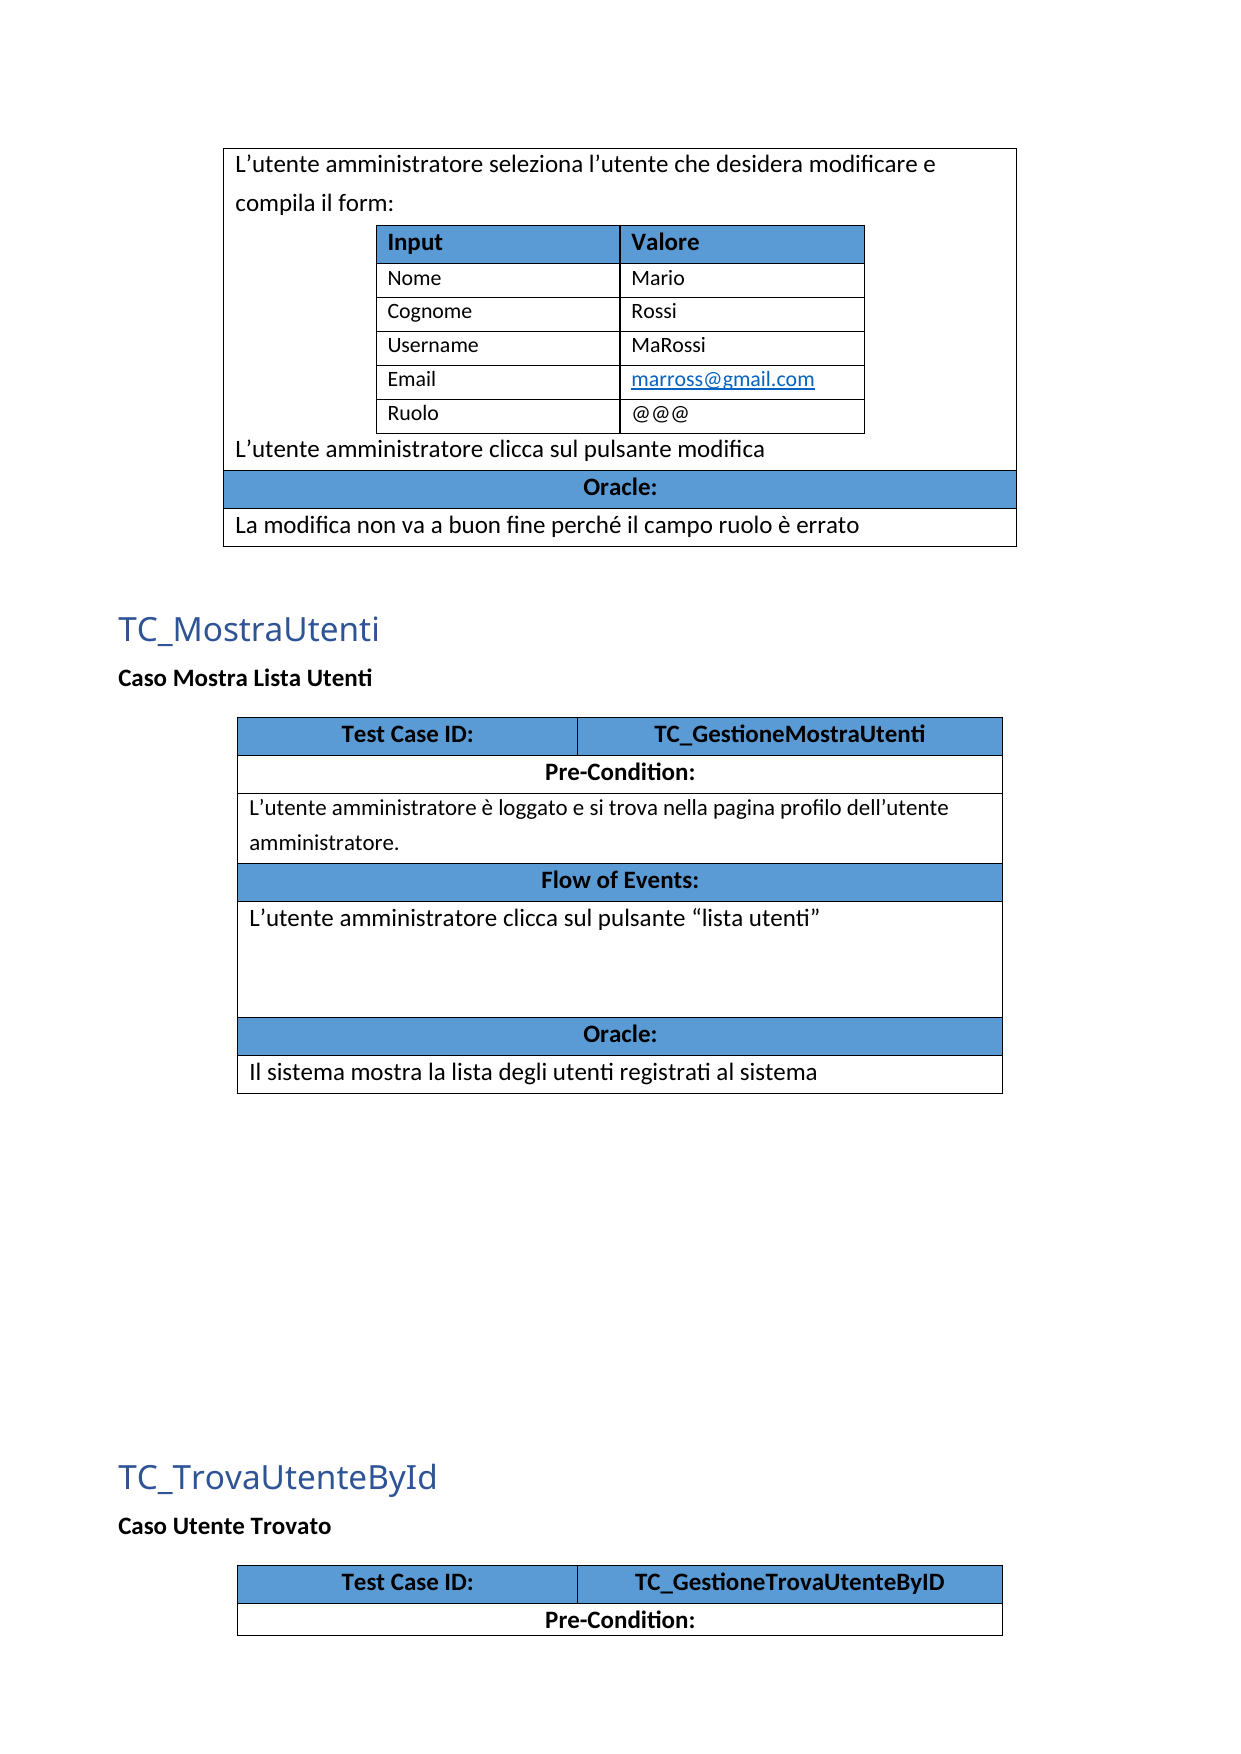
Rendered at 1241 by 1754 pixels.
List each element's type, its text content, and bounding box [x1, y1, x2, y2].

table_cell L’utente amministratore è loggato e si trova nella pagina profilo dell’utente amministratore. [238, 794, 1002, 863]
table_cell Il sistema mostra la lista degli utenti registrati al sistema [238, 1056, 1002, 1093]
subtitle TC_MostraUtenti [118, 605, 1122, 651]
table_header TC_GestioneMostraUtenti [578, 718, 1002, 755]
table_header Test Case ID: [238, 718, 577, 755]
subtitle TC_TrovaUtenteById [118, 1454, 1122, 1499]
table_cell Flow of Events: [238, 864, 1002, 901]
table_cell Oracle: [224, 471, 1016, 508]
table_cell L’utente amministratore seleziona l’utente che desidera modificare e compila il form: L’utente amministratore clicca sul pulsante modifica [224, 149, 1016, 470]
table_cell La modifica non va a buon fine perché il campo ruolo è errato [224, 509, 1016, 546]
table_cell Oracle: [238, 1018, 1002, 1055]
table_header TC_GestioneTrovaUtenteByID [578, 1566, 1002, 1603]
table_cell Pre-Condition: [238, 756, 1002, 792]
table_cell L’utente amministratore clicca sul pulsante “lista utenti” [238, 902, 1002, 1017]
text Caso Mostra Lista Utenti [118, 662, 1122, 693]
table_header Test Case ID: [238, 1566, 577, 1603]
text Caso Utente Trovato [118, 1511, 1122, 1541]
table_cell Pre-Condition: [238, 1604, 1002, 1635]
